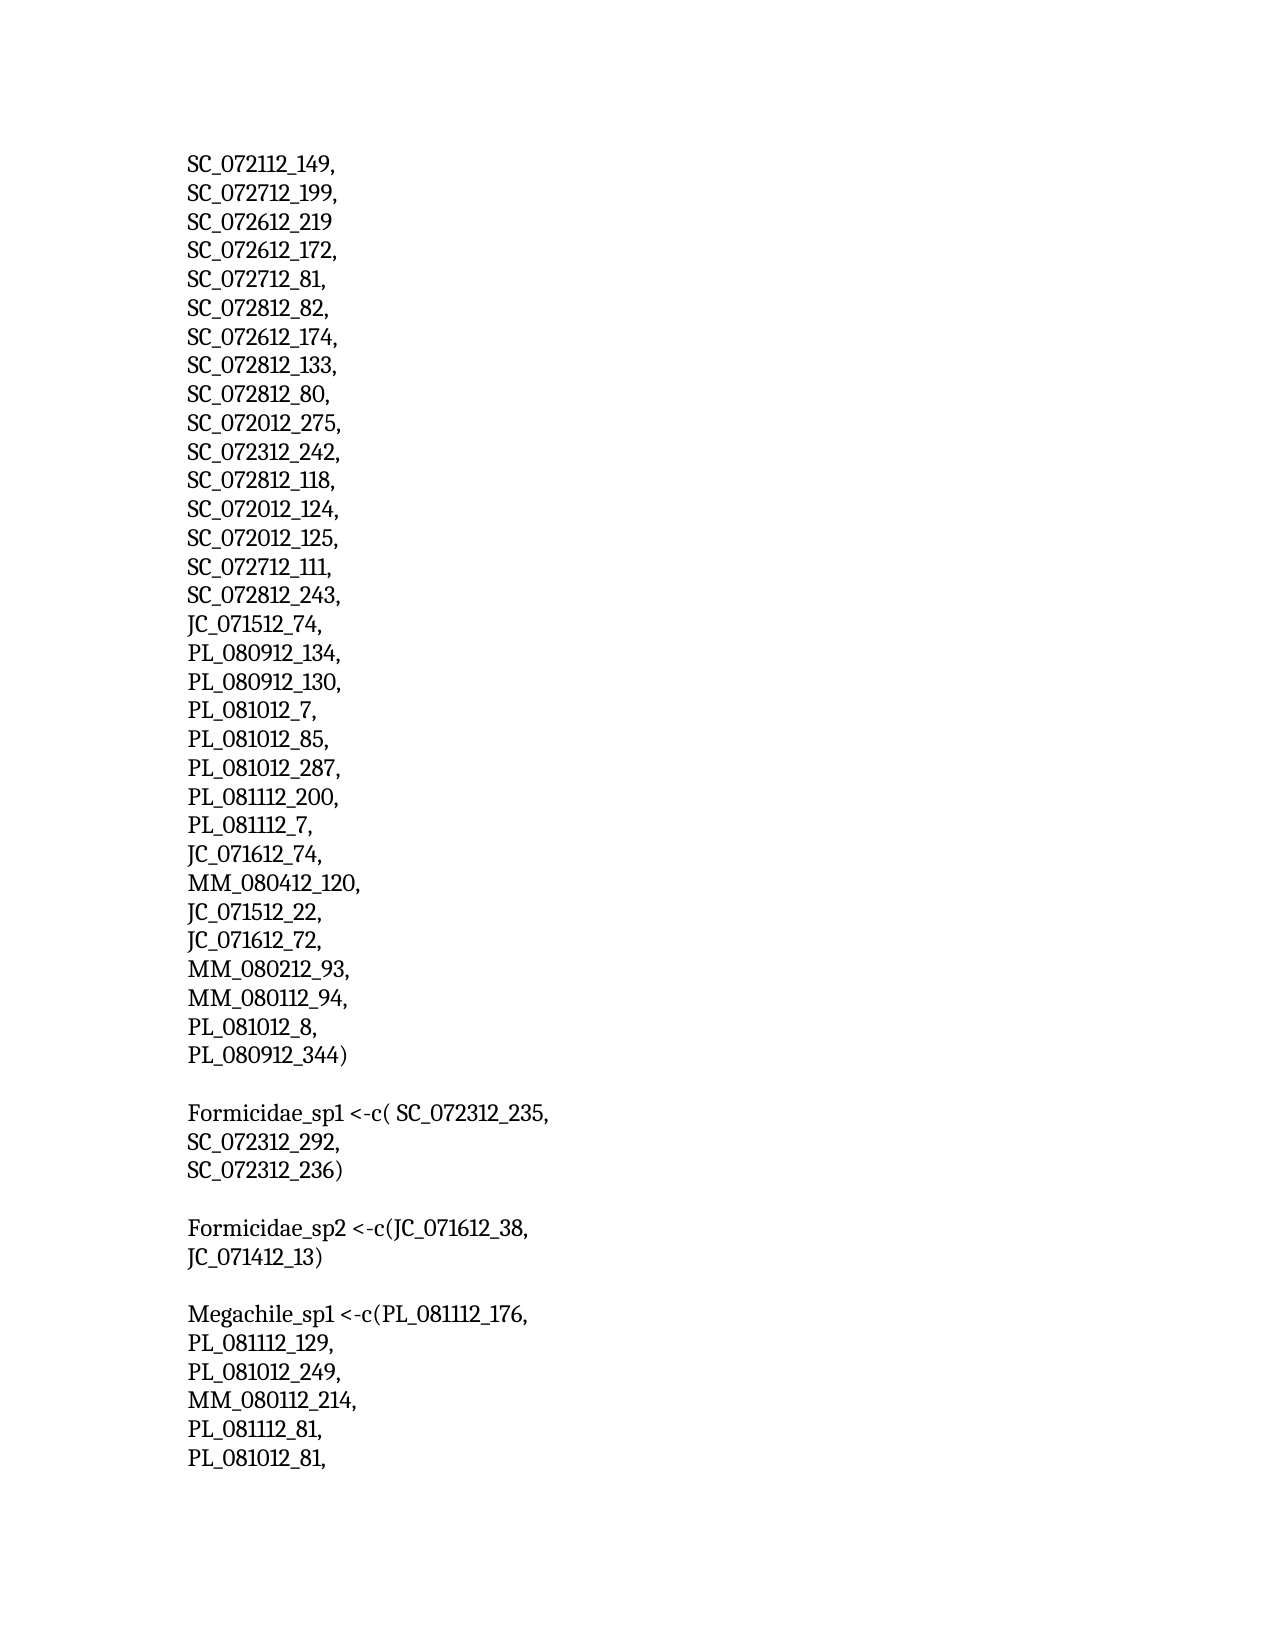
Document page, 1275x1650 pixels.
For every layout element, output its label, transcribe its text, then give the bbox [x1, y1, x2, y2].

text SC_072612_174, [187, 322, 1087, 351]
text SC_072112_149, [187, 150, 1087, 179]
text Megachile_sp1 <-c(PL_081112_176, [187, 1300, 1087, 1329]
text MM_080112_94, [187, 984, 1087, 1012]
text SC_072012_125, [187, 524, 1087, 552]
text PL_080912_130, [187, 667, 1087, 696]
text SC_072312_236) [187, 1156, 1087, 1185]
text PL_080912_134, [187, 639, 1087, 667]
text MM_080412_120, [187, 869, 1087, 897]
text JC_071612_74, [187, 840, 1087, 869]
text SC_072012_275, [187, 409, 1087, 437]
text PL_081112_129, [187, 1329, 1087, 1357]
text MM_080112_214, [187, 1386, 1087, 1415]
text JC_071412_13) [187, 1242, 1087, 1271]
text PL_081012_287, [187, 754, 1087, 782]
text PL_081012_7, [187, 696, 1087, 725]
text PL_081112_7, [187, 811, 1087, 840]
text JC_071512_22, [187, 897, 1087, 926]
text Formicidae_sp1 <-c( SC_072312_235, [187, 1099, 1087, 1127]
text SC_072312_242, [187, 437, 1087, 466]
text Formicidae_sp2 <-c(JC_071612_38, [187, 1214, 1087, 1242]
text MM_080212_93, [187, 955, 1087, 984]
text PL_081012_81, [187, 1444, 1087, 1472]
text SC_072612_172, [187, 236, 1087, 265]
text SC_072312_292, [187, 1127, 1087, 1156]
text SC_072812_118, [187, 466, 1087, 495]
text SC_072812_243, [187, 581, 1087, 610]
text SC_072012_124, [187, 495, 1087, 524]
text SC_072712_111, [187, 552, 1087, 581]
text PL_080912_344) [187, 1041, 1087, 1070]
text SC_072812_80, [187, 380, 1087, 409]
text PL_081112_81, [187, 1415, 1087, 1444]
text SC_072612_219 [187, 207, 1087, 236]
text PL_081012_8, [187, 1012, 1087, 1041]
text SC_072712_81, [187, 265, 1087, 294]
text JC_071612_72, [187, 926, 1087, 955]
text PL_081112_200, [187, 782, 1087, 811]
text SC_072712_199, [187, 179, 1087, 207]
text SC_072812_133, [187, 351, 1087, 380]
text PL_081012_85, [187, 725, 1087, 754]
text JC_071512_74, [187, 610, 1087, 639]
text SC_072812_82, [187, 294, 1087, 322]
text PL_081012_249, [187, 1357, 1087, 1386]
